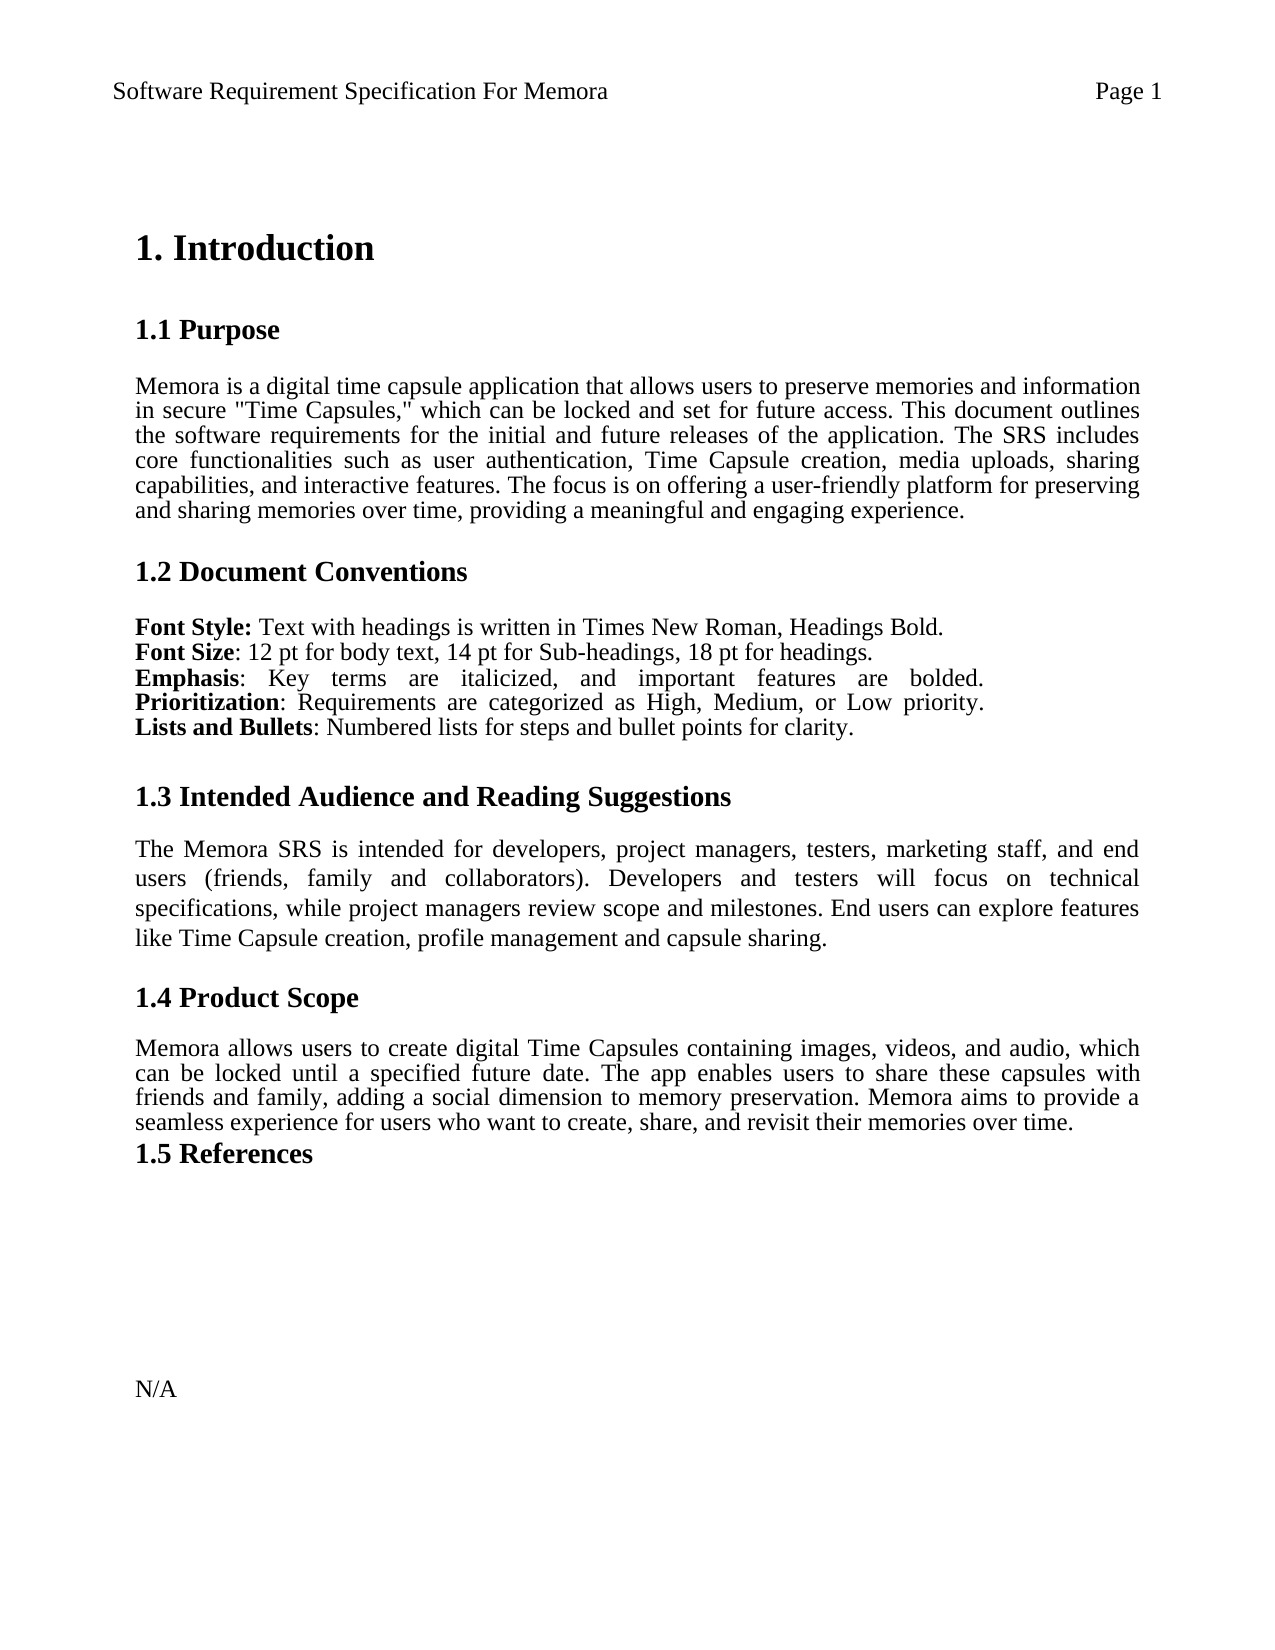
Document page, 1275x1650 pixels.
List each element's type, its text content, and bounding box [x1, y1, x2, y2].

text Memora allows users to create digital Time Capsules containing images, videos, and audio, which can be locked until a specified future date. The app enables users to share these capsules with friends and family, adding a social dimension to memory preservation. Memora aims to provide a seamless experience for users who want to create, share, and revisit their memories over time. [135, 1037, 1141, 1136]
text Font Size: 12 pt for body text, 14 pt for Sub-headings, 18 pt for headings. [135, 640, 1162, 665]
subtitle Intended Audience and Reading Suggestions [135, 779, 1162, 812]
subtitle Product Scope [135, 980, 1162, 1013]
text Emphasis: Key terms are italicized, and important features are bolded. Prioritization: Requirements are categorized as High, Medium, or Low priority. Lists and Bullets: Numbered lists for steps and bullet points for clarity. [135, 666, 985, 741]
subtitle Introduction [135, 226, 1162, 269]
subtitle References [135, 1136, 1162, 1169]
text The Memora SRS is intended for developers, project managers, testers, marketing staff, and end users (friends, family and collaborators). Developers and testers will focus on technical specifications, while project managers review scope and milestones. End users can explore features like Time Capsule creation, profile management and capsule sharing. [135, 834, 1140, 951]
subtitle Purpose [135, 312, 1162, 346]
text Memora is a digital time capsule application that allows users to preserve memories and information in secure "Time Capsules," which can be locked and set for future access. This document outlines the software requirements for the initial and future releases of the application. The SRS includes core functionalities such as user authentication, Time Capsule creation, media uploads, sharing capabilities, and interactive features. The focus is on offering a user-friendly platform for preserving and sharing memories over time, providing a meaningful and engaging experience. [135, 375, 1141, 523]
subtitle Document Conventions [135, 554, 1162, 587]
text N/A [135, 1374, 1162, 1402]
text Font Style: Text with headings is written in Times New Roman, Headings Bold. [135, 613, 1162, 640]
